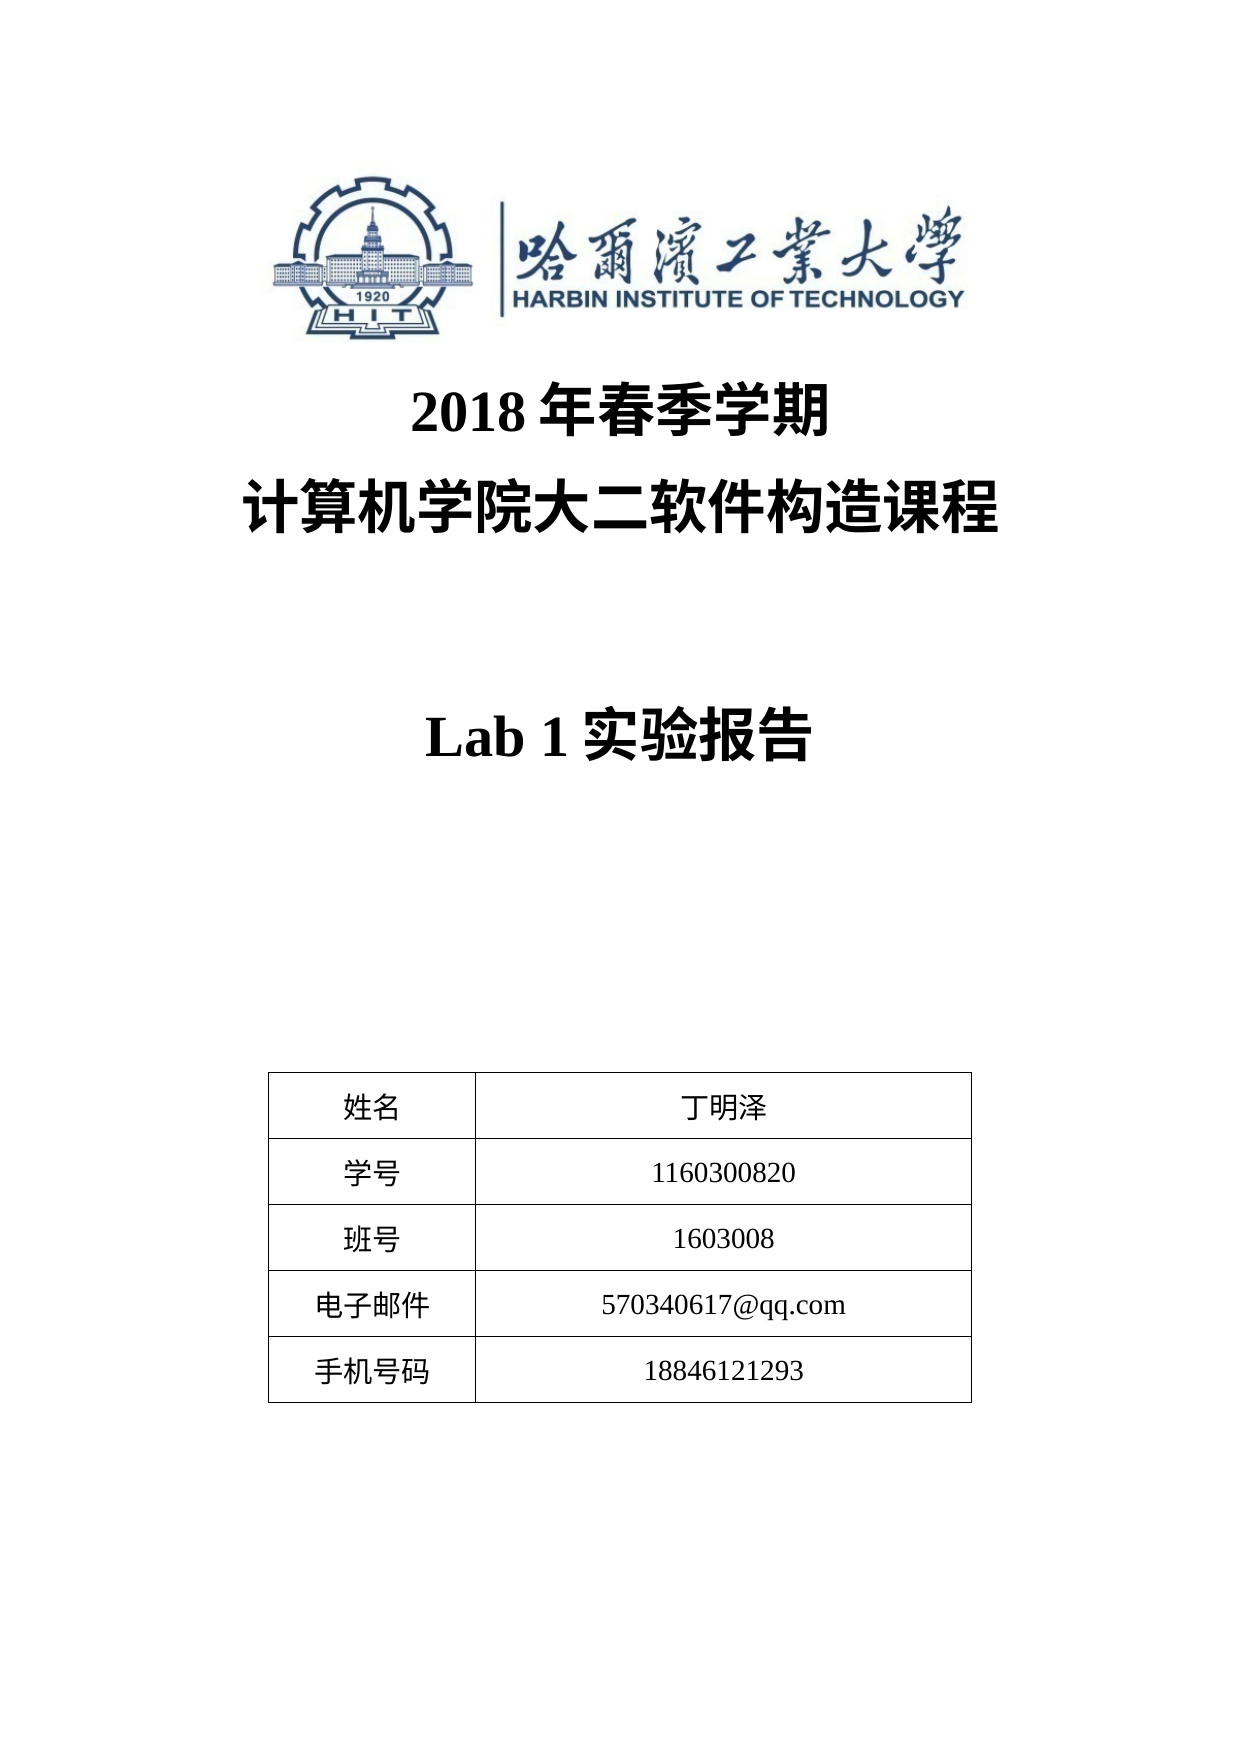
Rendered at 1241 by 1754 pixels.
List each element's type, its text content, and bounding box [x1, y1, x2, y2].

text 2018年春季学期 计算机学院大二软件构造课程 [187, 357, 1053, 552]
table_cell 电子邮件 [269, 1271, 475, 1336]
table_header 姓名 [269, 1073, 475, 1138]
table_cell 学号 [269, 1139, 475, 1204]
table_cell 18846121293 [476, 1337, 971, 1402]
text Lab 1实验报告 [187, 682, 1053, 812]
table_cell 手机号码 [269, 1337, 475, 1402]
picture [259, 162, 981, 355]
table_cell 1160300820 [476, 1139, 971, 1204]
table_header 丁明泽 [476, 1073, 971, 1138]
table_cell 班号 [269, 1205, 475, 1270]
table_cell 1603008 [476, 1205, 971, 1270]
table_cell 570340617@qq.com [476, 1271, 971, 1336]
